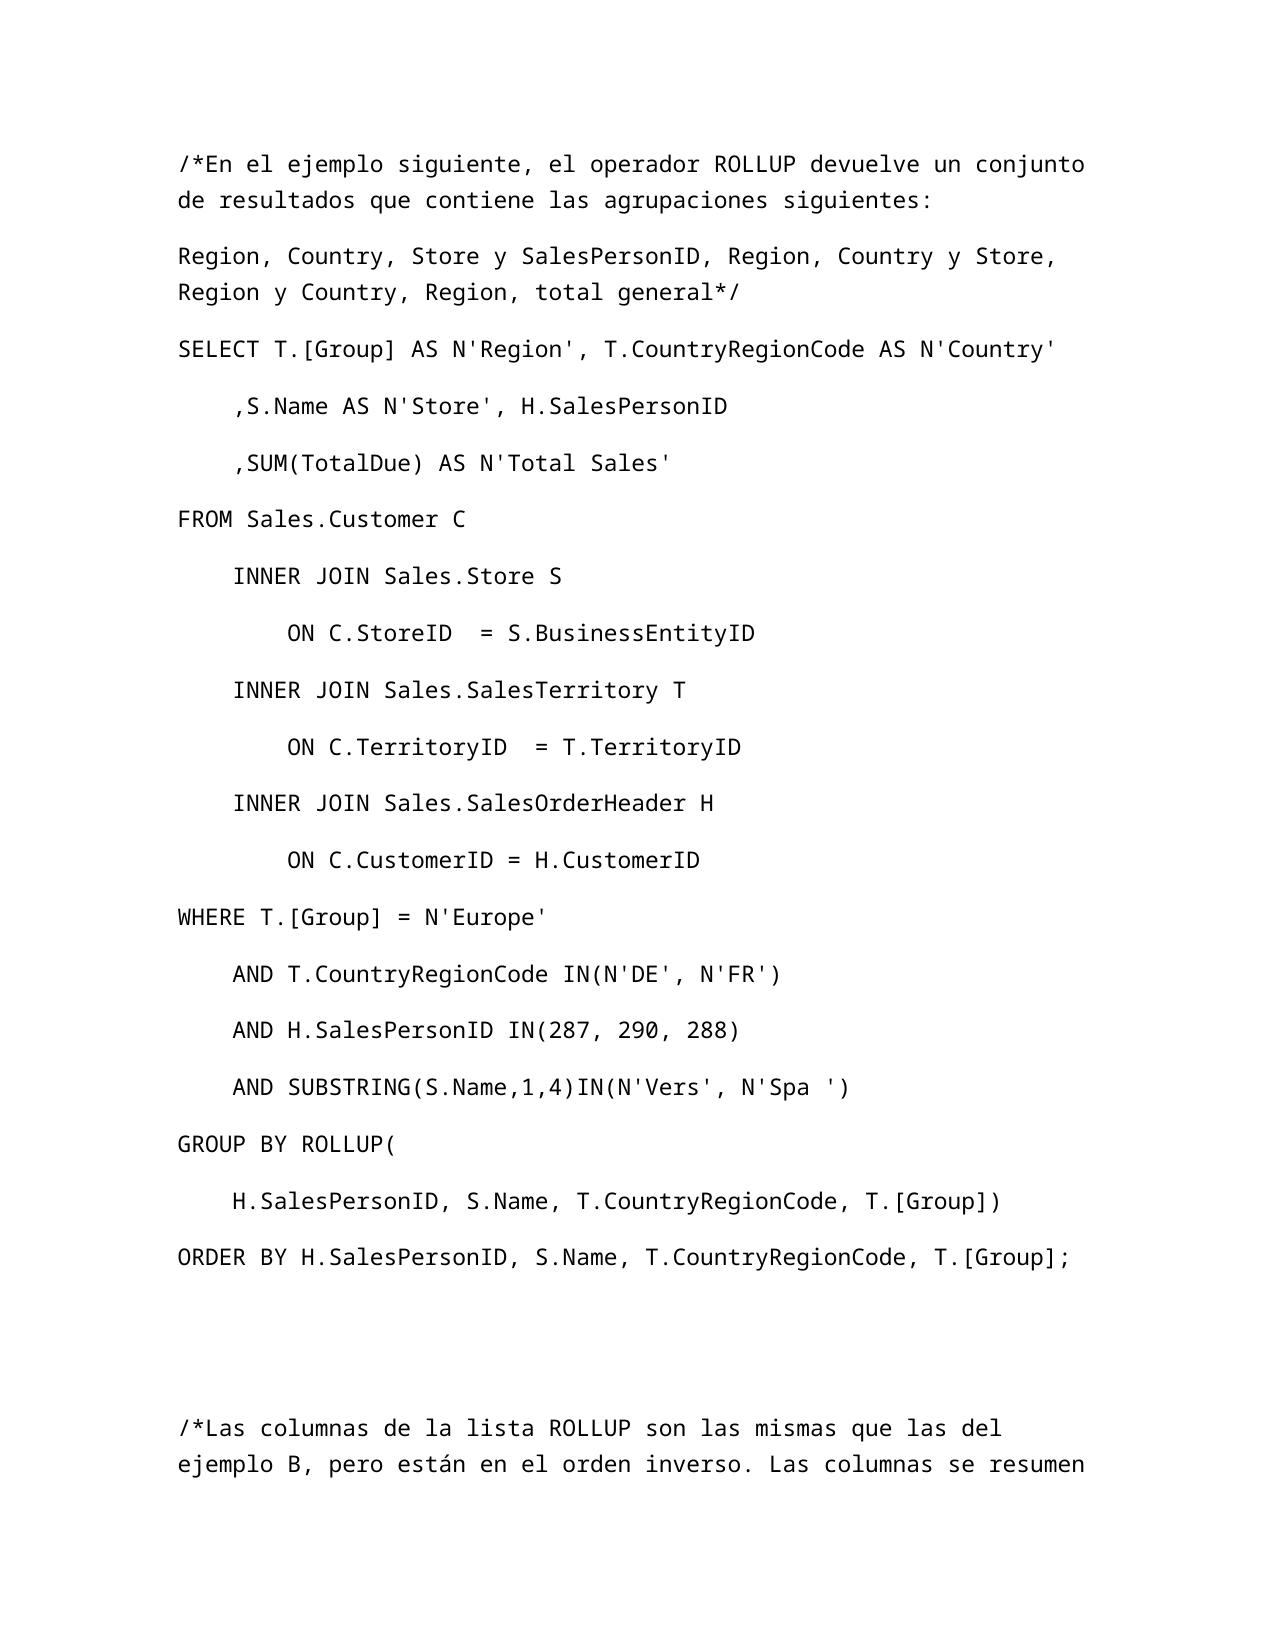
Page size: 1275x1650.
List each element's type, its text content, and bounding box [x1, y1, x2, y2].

text ON C.TerritoryID = T.TerritoryID [177, 730, 1098, 762]
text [177, 1412, 1098, 1479]
text /*En el ejemplo siguiente, el operador ROLLUP devuelve un conjunto de resultados que contiene las agrupaciones siguientes: [177, 148, 1098, 215]
text ,SUM(TotalDue) AS N'Total Sales' [177, 447, 1098, 478]
text INNER JOIN Sales.SalesTerritory T [177, 674, 1098, 705]
text FROM Sales.Customer C [177, 503, 1098, 534]
text INNER JOIN Sales.SalesOrderHeader H [177, 787, 1098, 818]
text SELECT T.[Group] AS N'Region', T.CountryRegionCode AS N'Country' [177, 333, 1098, 364]
text ,S.Name AS N'Store', H.SalesPersonID [177, 390, 1098, 421]
text AND T.CountryRegionCode IN(N'DE', N'FR') [177, 957, 1098, 989]
text AND H.SalesPersonID IN(287, 290, 288) [177, 1014, 1098, 1046]
text GROUP BY ROLLUP( [177, 1128, 1098, 1159]
text H.SalesPersonID, S.Name, T.CountryRegionCode, T.[Group]) [177, 1184, 1098, 1216]
text WHERE T.[Group] = N'Europe' [177, 901, 1098, 932]
text ORDER BY H.SalesPersonID, S.Name, T.CountryRegionCode, T.[Group]; [177, 1241, 1098, 1273]
text Region, Country, Store y SalesPersonID, Region, Country y Store, Region y Country, Region, total general*/ [177, 240, 1098, 307]
text AND SUBSTRING(S.Name,1,4)IN(N'Vers', N'Spa ') [177, 1071, 1098, 1102]
text INNER JOIN Sales.Store S [177, 560, 1098, 591]
text ON C.CustomerID = H.CustomerID [177, 844, 1098, 875]
text ON C.StoreID = S.BusinessEntityID [177, 617, 1098, 648]
